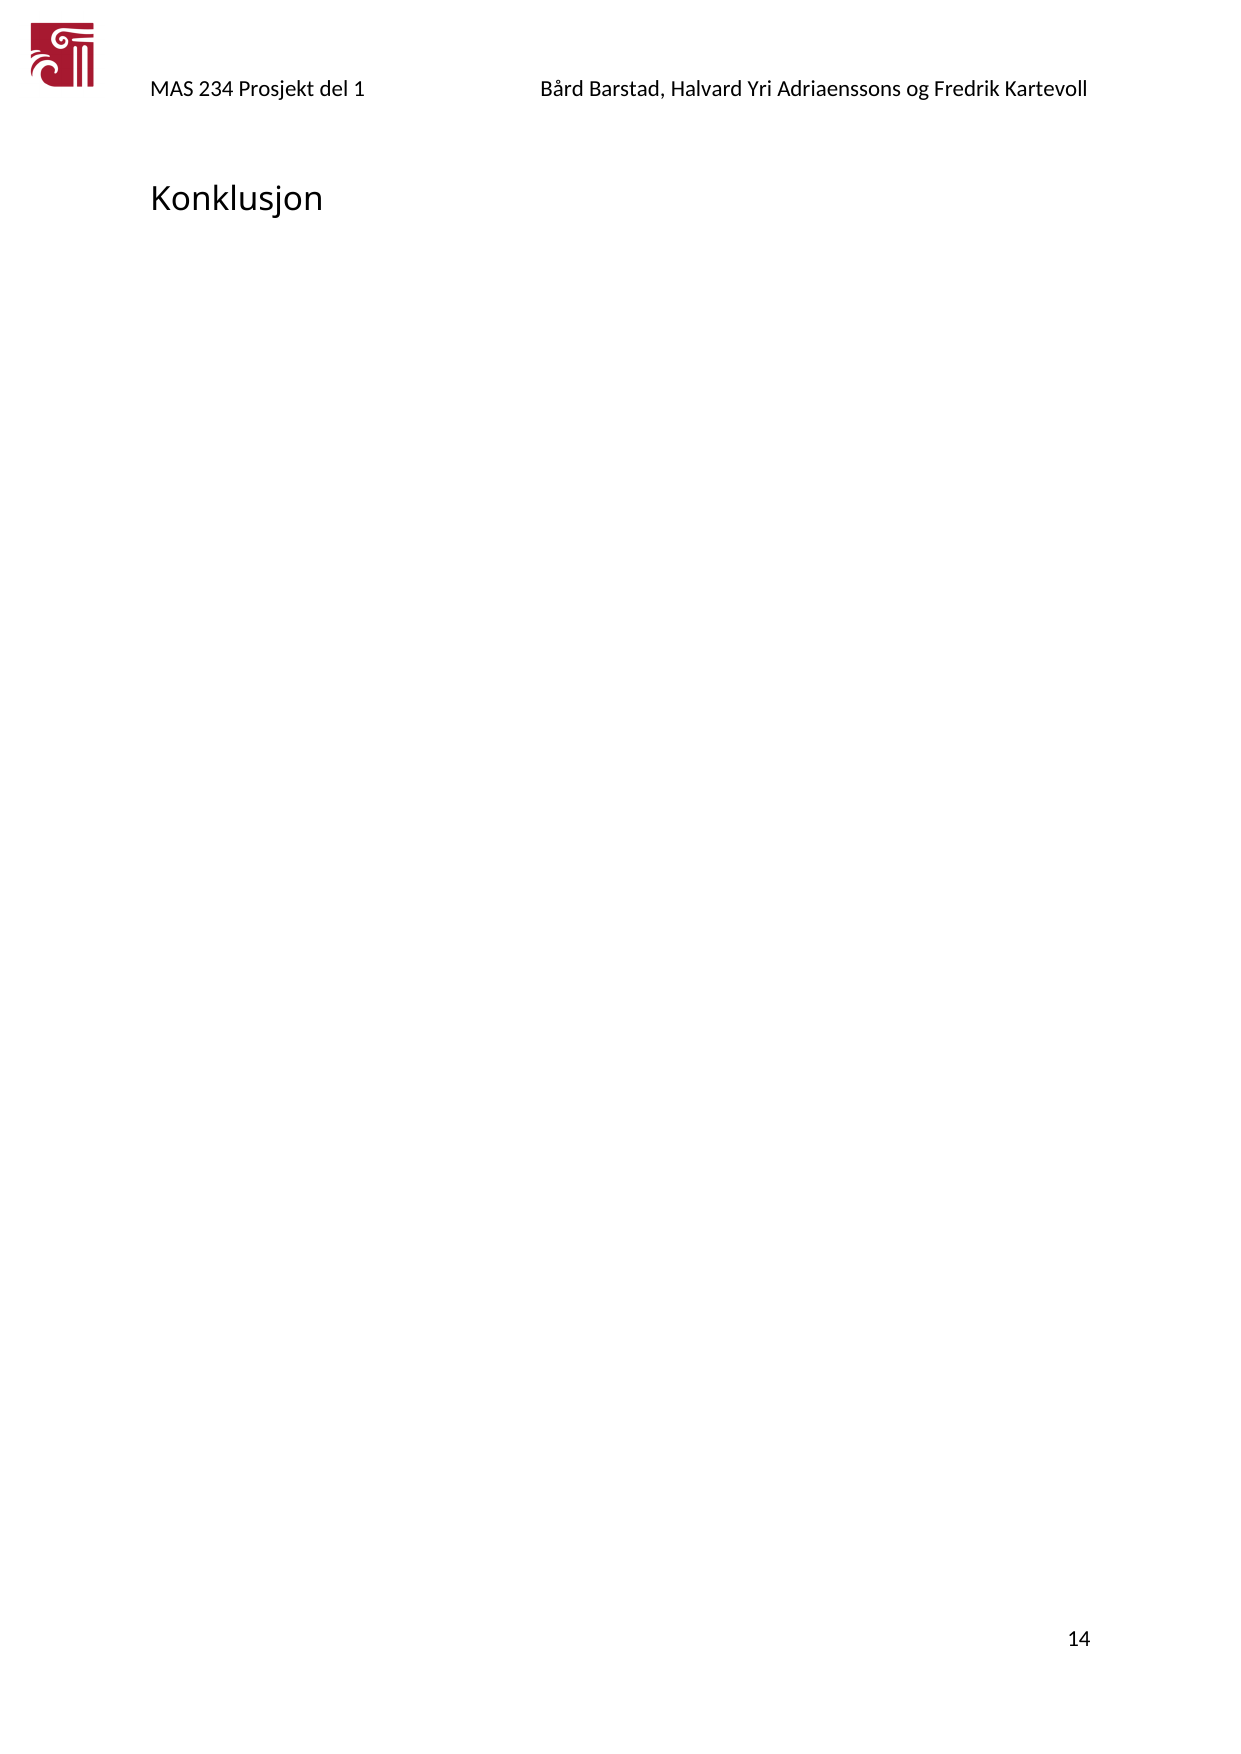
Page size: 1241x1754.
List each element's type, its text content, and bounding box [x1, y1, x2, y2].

subtitle Konklusjon [150, 175, 1090, 220]
picture [18, 11, 105, 98]
